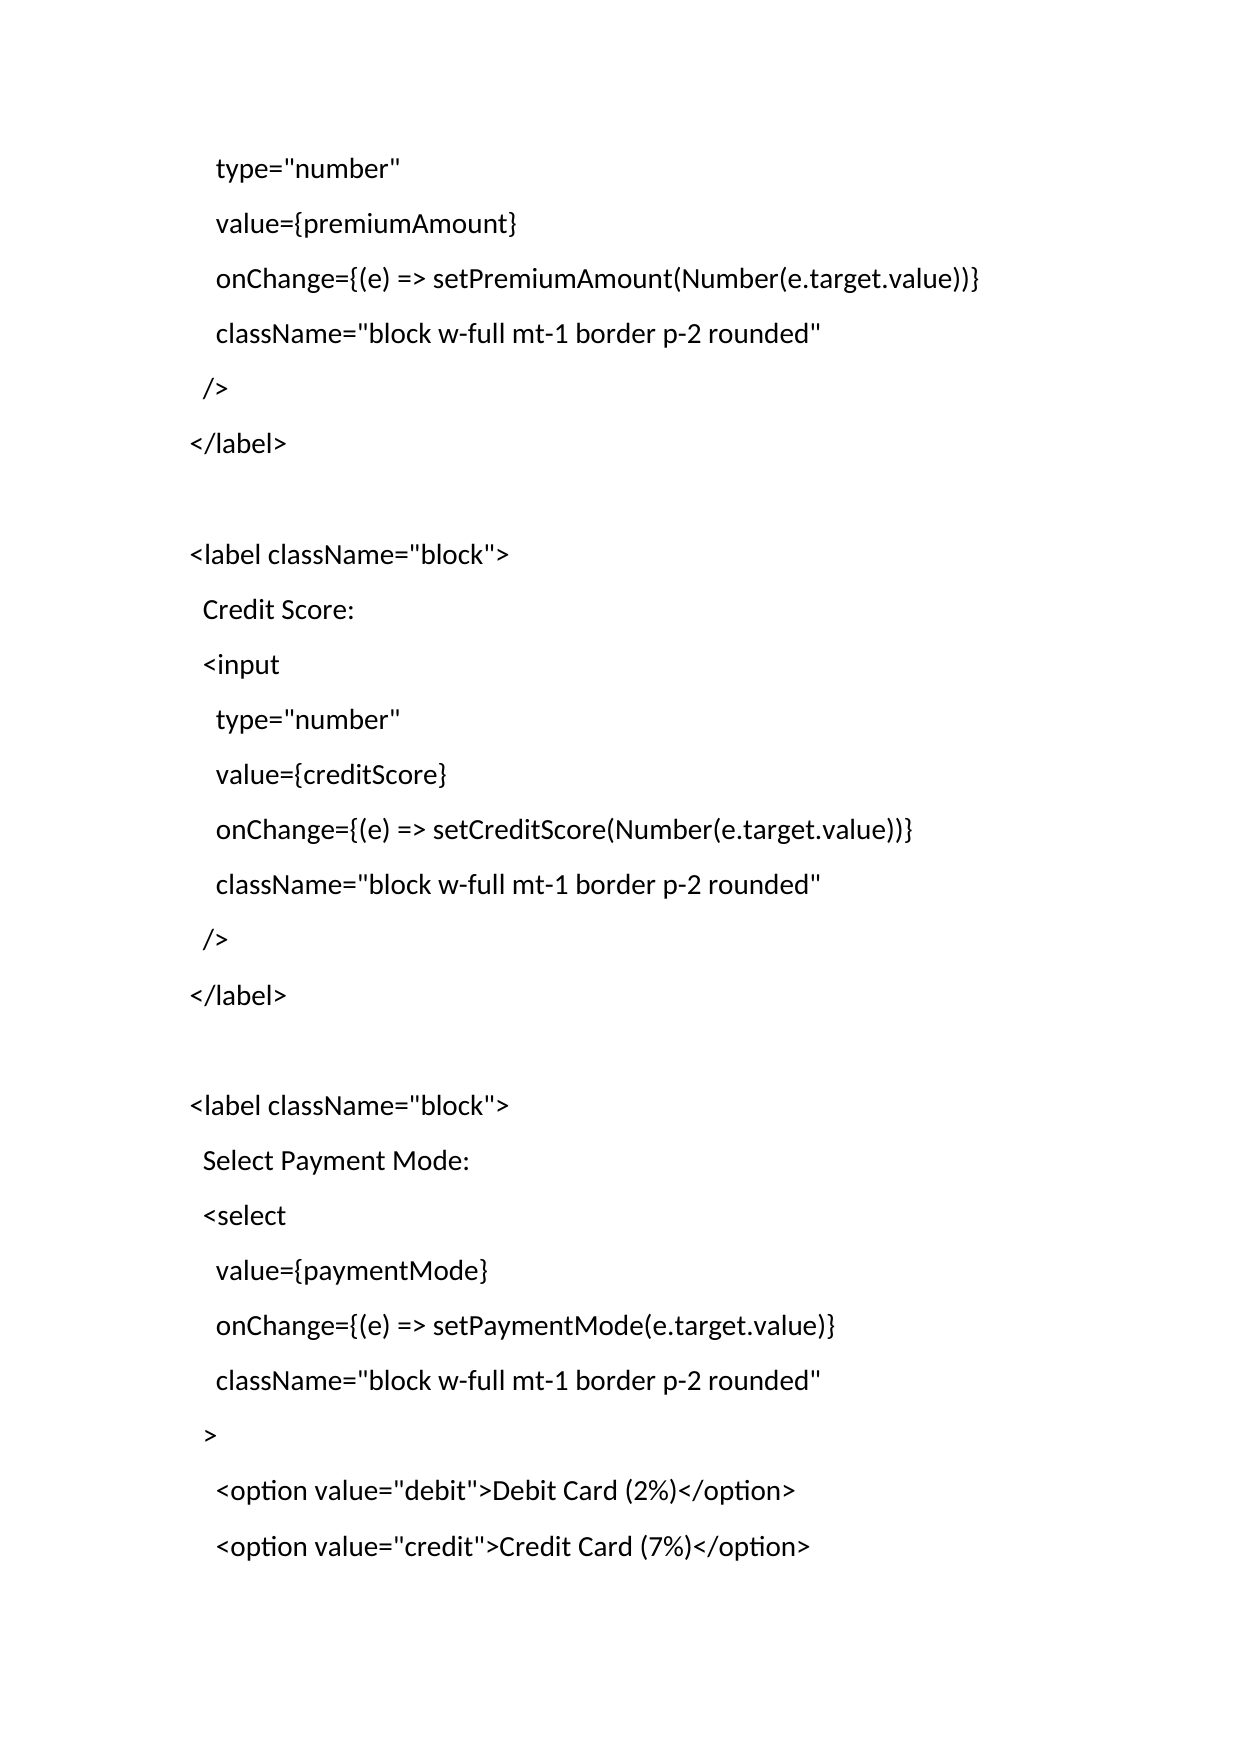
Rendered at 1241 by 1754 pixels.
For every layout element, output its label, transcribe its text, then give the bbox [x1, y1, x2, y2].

text </label> [150, 426, 1090, 461]
text onChange={(e) => setPaymentMode(e.target.value)} [150, 1307, 1090, 1343]
text /> [150, 921, 1090, 957]
text Select Payment Mode: [150, 1142, 1090, 1177]
text type="number" [150, 150, 1090, 186]
text </label> [150, 977, 1090, 1012]
text <option value="credit">Credit Card (7%)</option> [150, 1528, 1090, 1563]
text <label className="block"> [150, 536, 1090, 571]
text className="block w-full mt-1 border p-2 rounded" [150, 866, 1090, 902]
text value={premiumAmount} [150, 205, 1090, 241]
text type="number" [150, 701, 1090, 737]
text <input [150, 646, 1090, 682]
text <label className="block"> [150, 1087, 1090, 1122]
text value={paymentMode} [150, 1252, 1090, 1288]
text onChange={(e) => setCreditScore(Number(e.target.value))} [150, 811, 1090, 847]
text value={creditScore} [150, 756, 1090, 792]
text <select [150, 1197, 1090, 1233]
text onChange={(e) => setPremiumAmount(Number(e.target.value))} [150, 260, 1090, 296]
text Credit Score: [150, 591, 1090, 626]
text /> [150, 370, 1090, 406]
text className="block w-full mt-1 border p-2 rounded" [150, 315, 1090, 351]
text > [150, 1417, 1090, 1453]
text <option value="debit">Debit Card (2%)</option> [150, 1472, 1090, 1508]
text className="block w-full mt-1 border p-2 rounded" [150, 1362, 1090, 1398]
